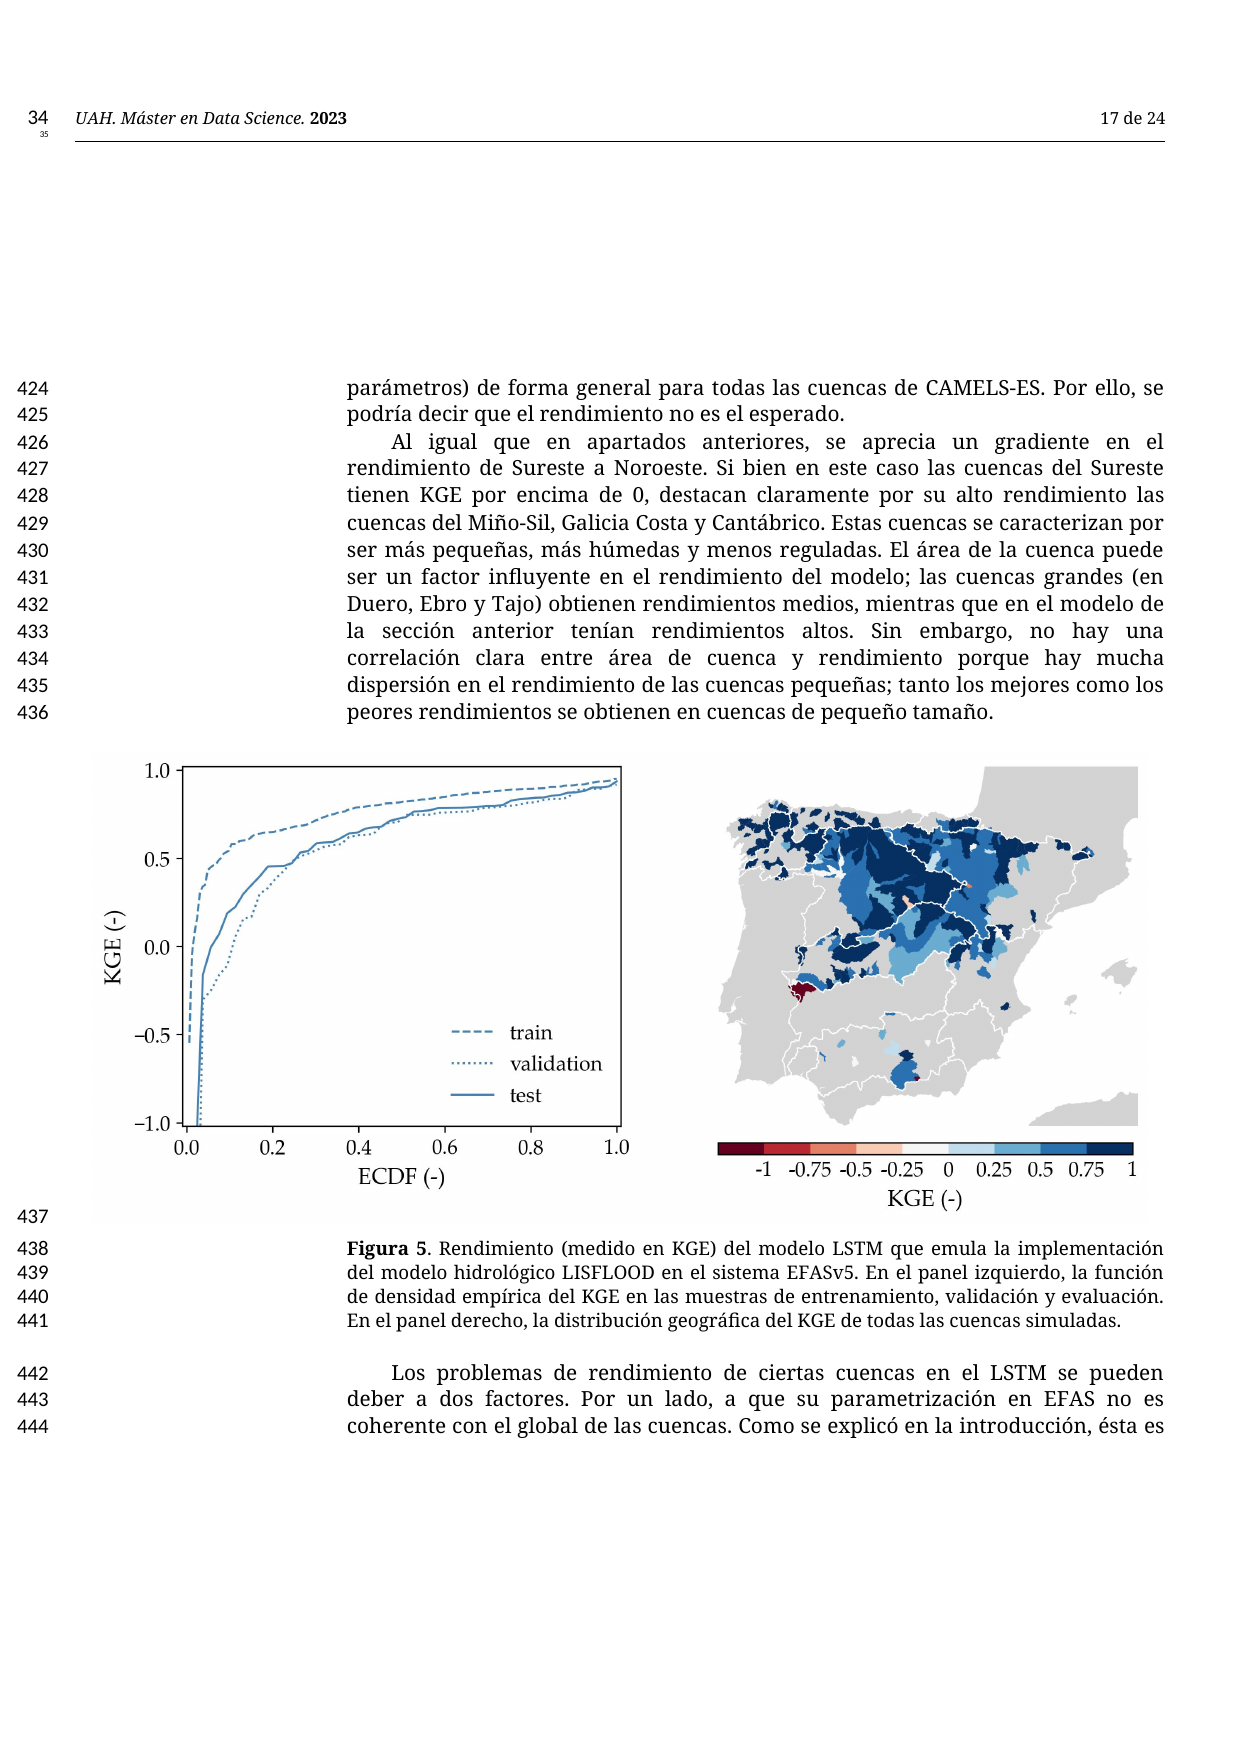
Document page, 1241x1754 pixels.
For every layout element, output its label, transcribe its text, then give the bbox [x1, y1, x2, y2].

text Figura 5. Rendimiento (medido en KGE) del modelo LSTM que emula la implementación del modelo hidrológico LISFLOOD en el sistema EFASv5. En el panel izquierdo, la función de densidad empírica del KGE en las muestras de entrenamiento, validación y evaluación. En el panel derecho, la distribución geográfica del KGE de todas las cuencas simuladas. [347, 1236, 1165, 1333]
text Al igual que en apartados anteriores, se aprecia un gradiente en el rendimiento de Sureste a Noroeste. Si bien en este caso las cuencas del Sureste tienen KGE por encima de 0, destacan claramente por su alto rendimiento las cuencas del Miño-Sil, Galicia Costa y Cantábrico. Estas cuencas se caracterizan por ser más pequeñas, más húmedas y menos reguladas. El área de la cuenca puede ser un factor influyente en el rendimiento del modelo; las cuencas grandes (en Duero, Ebro y Tajo) obtienen rendimientos medios, mientras que en el modelo de la sección anterior tenían rendimientos altos. Sin embargo, no hay una correlación clara entre área de cuenca y rendimiento porque hay mucha dispersión en el rendimiento de las cuencas pequeñas; tanto los mejores como los peores rendimientos se obtienen en cuencas de pequeño tamaño. [347, 428, 1165, 726]
picture [91, 750, 1150, 1224]
